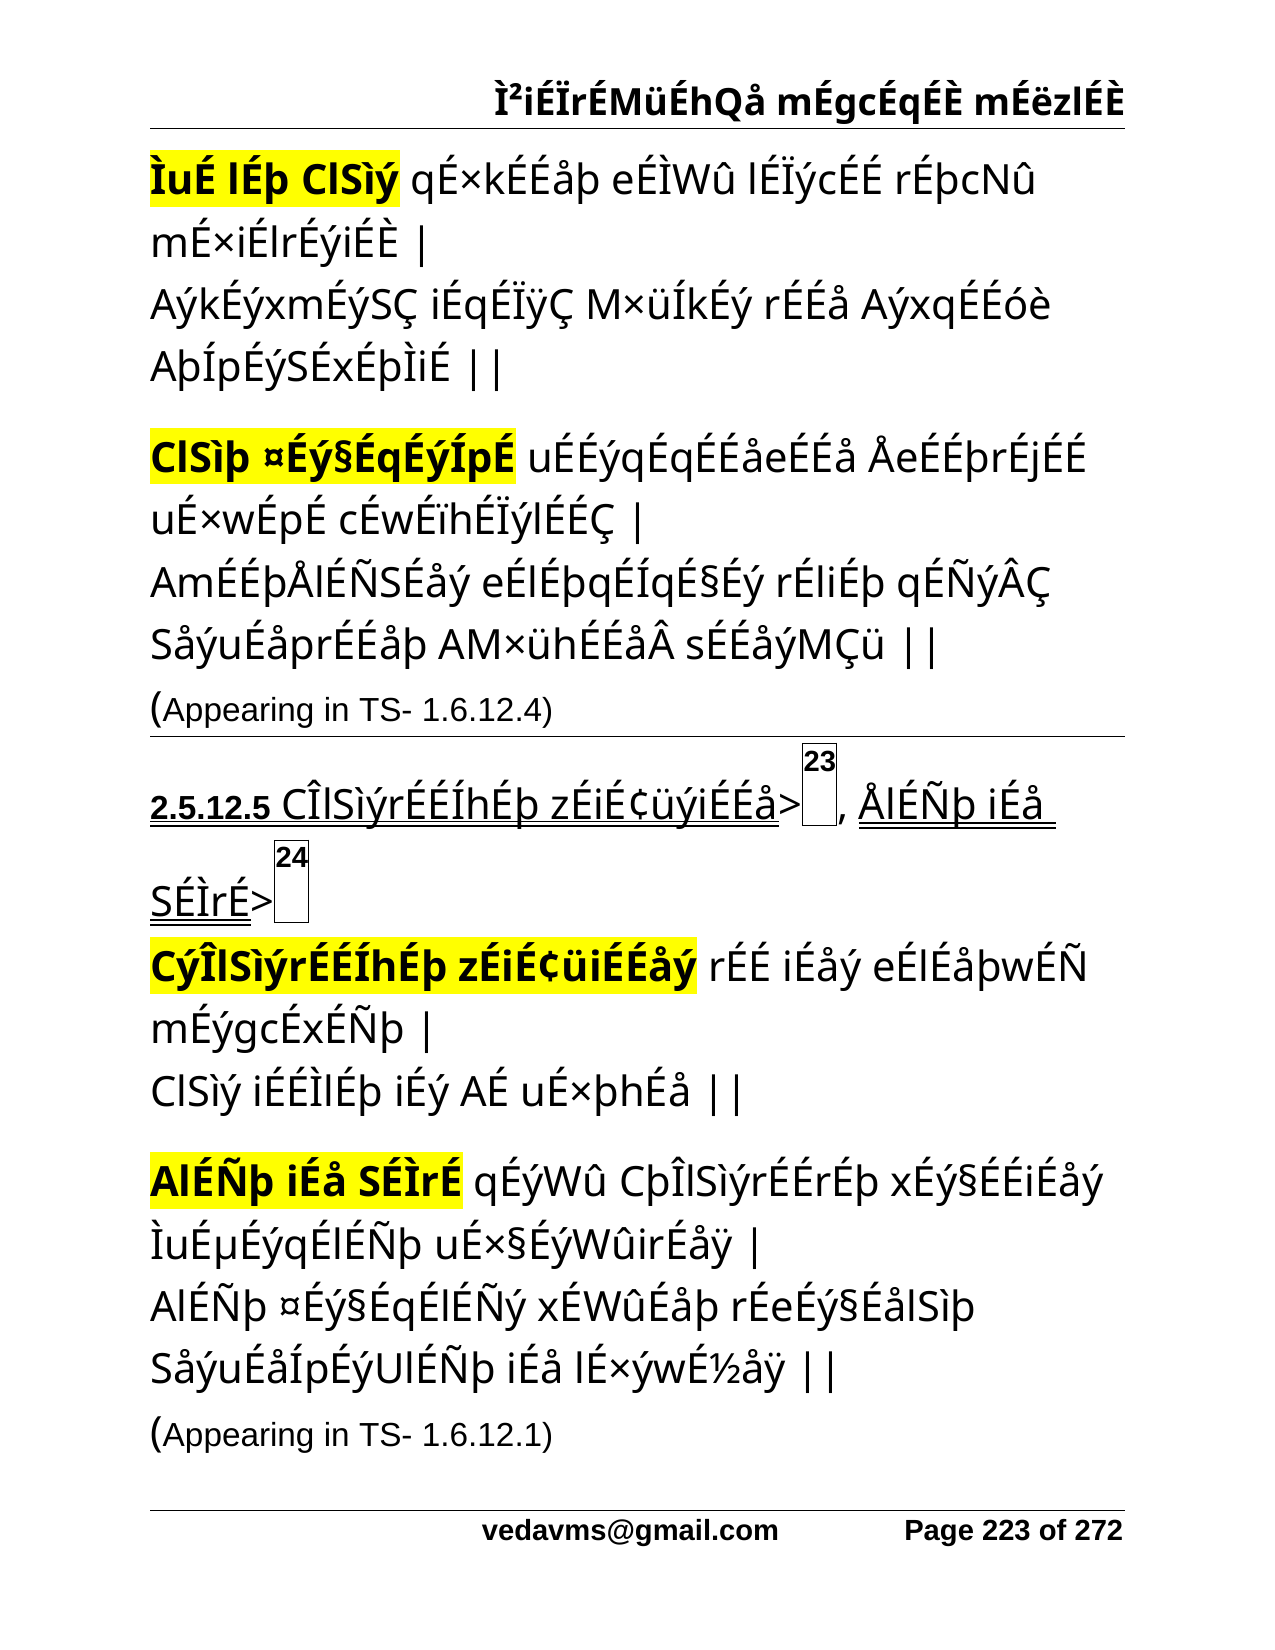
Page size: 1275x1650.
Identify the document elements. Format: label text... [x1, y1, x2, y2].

text CýÎlSìýrÉÉÍhÉþ zÉiÉ¢üiÉÉåý rÉÉ iÉåý eÉlÉåþwÉÑ mÉýgcÉxÉÑþ | [150, 937, 1125, 1056]
text AlÉÑþ iÉå SÉÌrÉ qÉýWû CþÎlSìýrÉÉrÉþ xÉý§ÉÉiÉåý ÌuÉµÉýqÉlÉÑþ uÉ×§ÉýWûirÉåÿ | [150, 1152, 1125, 1271]
text AmÉÉþÅlÉÑSÉåý eÉlÉþqÉÍqÉ§Éý rÉliÉþ qÉÑýÂÇ SåýuÉåprÉÉåþ AM×ühÉÉåÂ sÉÉåýMÇü || [150, 552, 1125, 672]
text 2.5.12.5 CÎlSìýrÉÉÍhÉþ zÉiÉ¢üýiÉÉå>23, ÅlÉÑþ iÉå SÉÌrÉ>24 [150, 743, 1125, 928]
text (Appearing in TS- 1.6.12.4) [150, 677, 1125, 736]
text AýkÉýxmÉýSÇ iÉqÉÏÿÇ M×üÍkÉý rÉÉå AýxqÉÉóè AþÍpÉýSÉxÉþÌiÉ || [150, 275, 1125, 394]
text (Appearing in TS- 1.6.12.1) [150, 1402, 1125, 1458]
text ÌuÉ lÉþ ClSìý qÉ×kÉÉåþ eÉÌWû lÉÏýcÉÉ rÉþcNû mÉ×iÉlrÉýiÉÈ | [150, 150, 1125, 269]
text AlÉÑþ ¤Éý§ÉqÉlÉÑý xÉWûÉåþ rÉeÉý§ÉålSìþ SåýuÉåÍpÉýUlÉÑþ iÉå lÉ×ýwÉ½åÿ || [150, 1277, 1125, 1396]
text ClSìþ ¤Éý§ÉqÉýÍpÉ uÉÉýqÉqÉÉåeÉÉå ÅeÉÉþrÉjÉÉ uÉ×wÉpÉ cÉwÉïhÉÏýlÉÉÇ | [150, 428, 1125, 547]
text ClSìý iÉÉÌlÉþ iÉý AÉ uÉ×þhÉå || [150, 1062, 1125, 1118]
